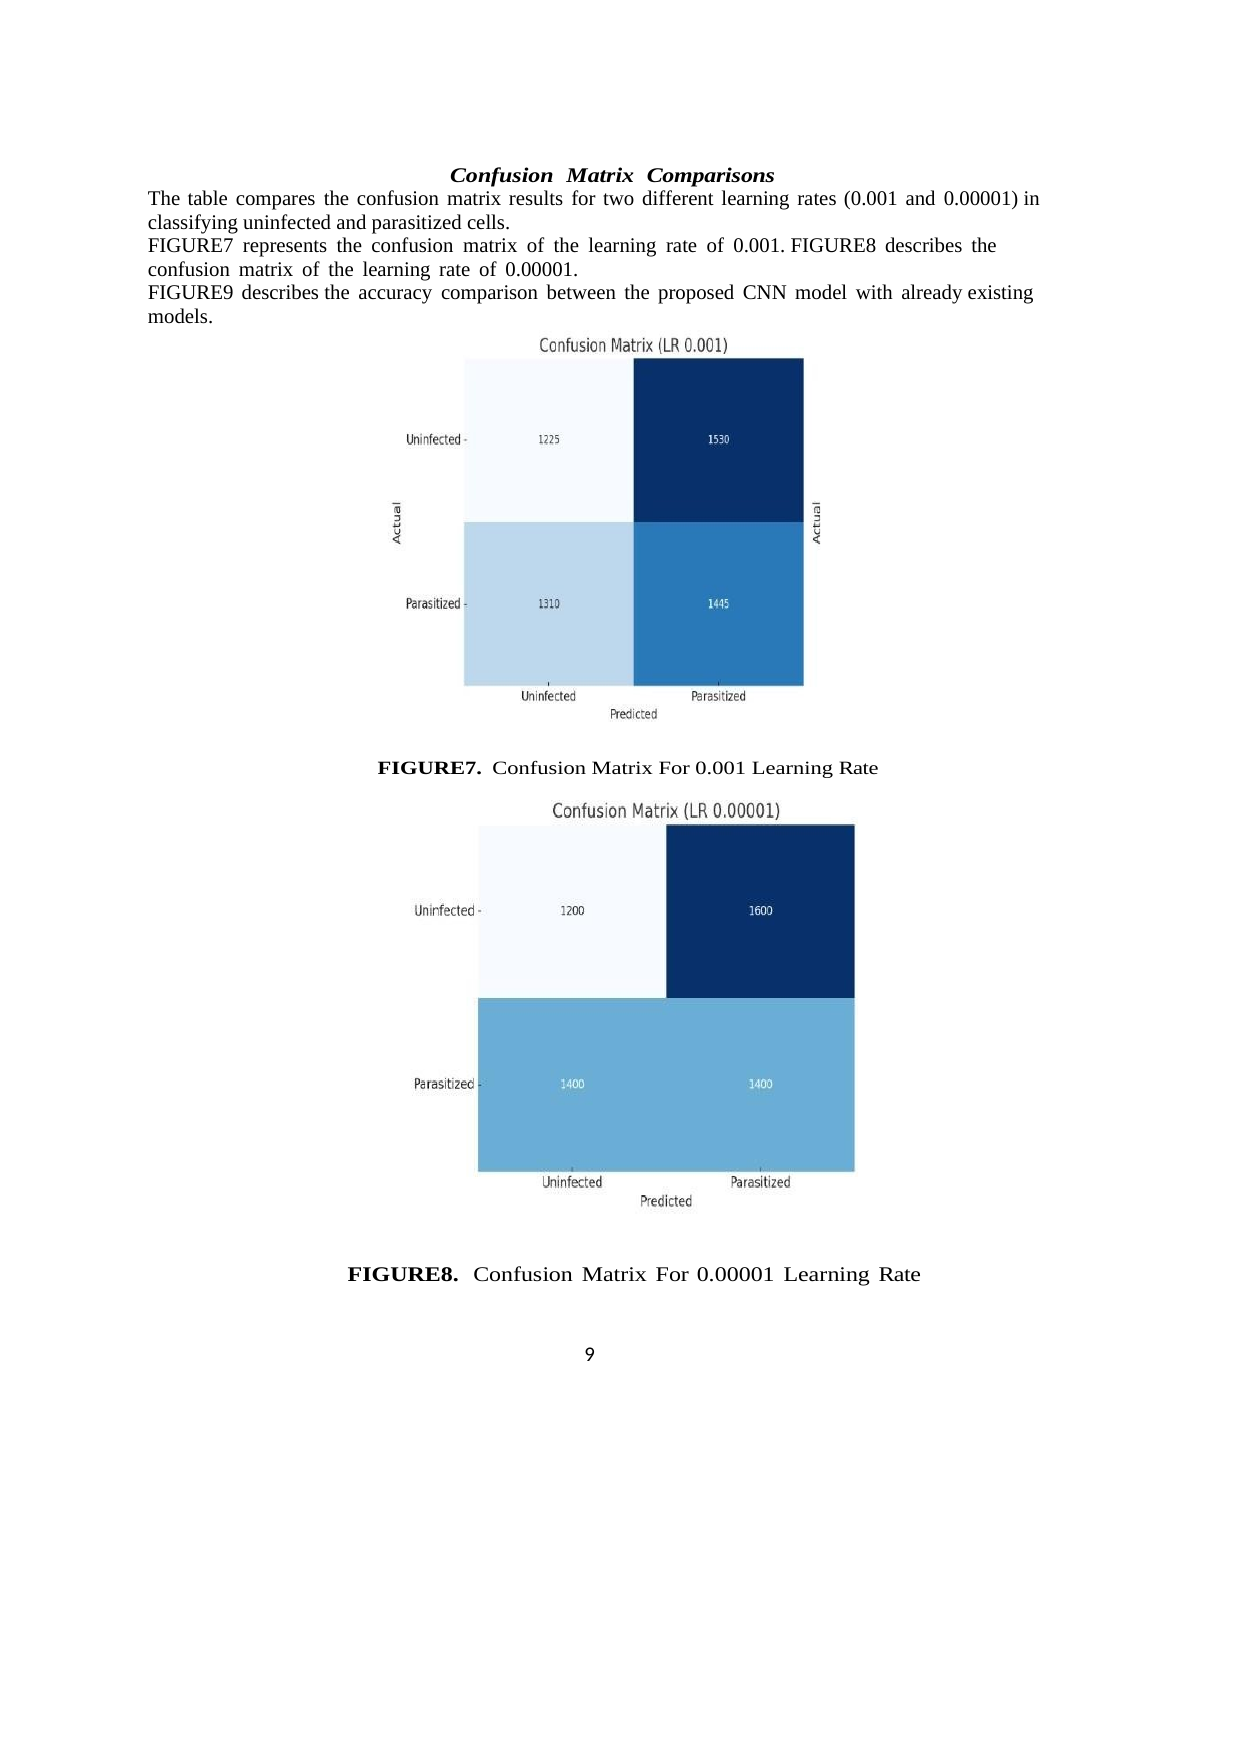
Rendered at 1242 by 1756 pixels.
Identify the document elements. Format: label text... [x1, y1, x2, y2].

text FIGURE7. Confusion Matrix For 0.001 Learning Rate [177, 757, 1079, 778]
picture [410, 800, 859, 1214]
subtitle Confusion Matrix Comparisons [148, 162, 1079, 187]
text FIGURE9 describes the accuracy comparison between the proposed CNN model with already existing models. [148, 281, 1079, 328]
text FIGURE7 represents the confusion matrix of the learning rate of 0.001. FIGURE8 describes the confusion matrix of the learning rate of 0.00001. [148, 234, 1079, 281]
picture [387, 330, 821, 722]
text The table compares the confusion matrix results for two different learning rates (0.001 and 0.00001) in classifying uninfected and parasitized cells. [148, 187, 1079, 234]
text FIGURE8. Confusion Matrix For 0.00001 Learning Rate [189, 1262, 1079, 1286]
